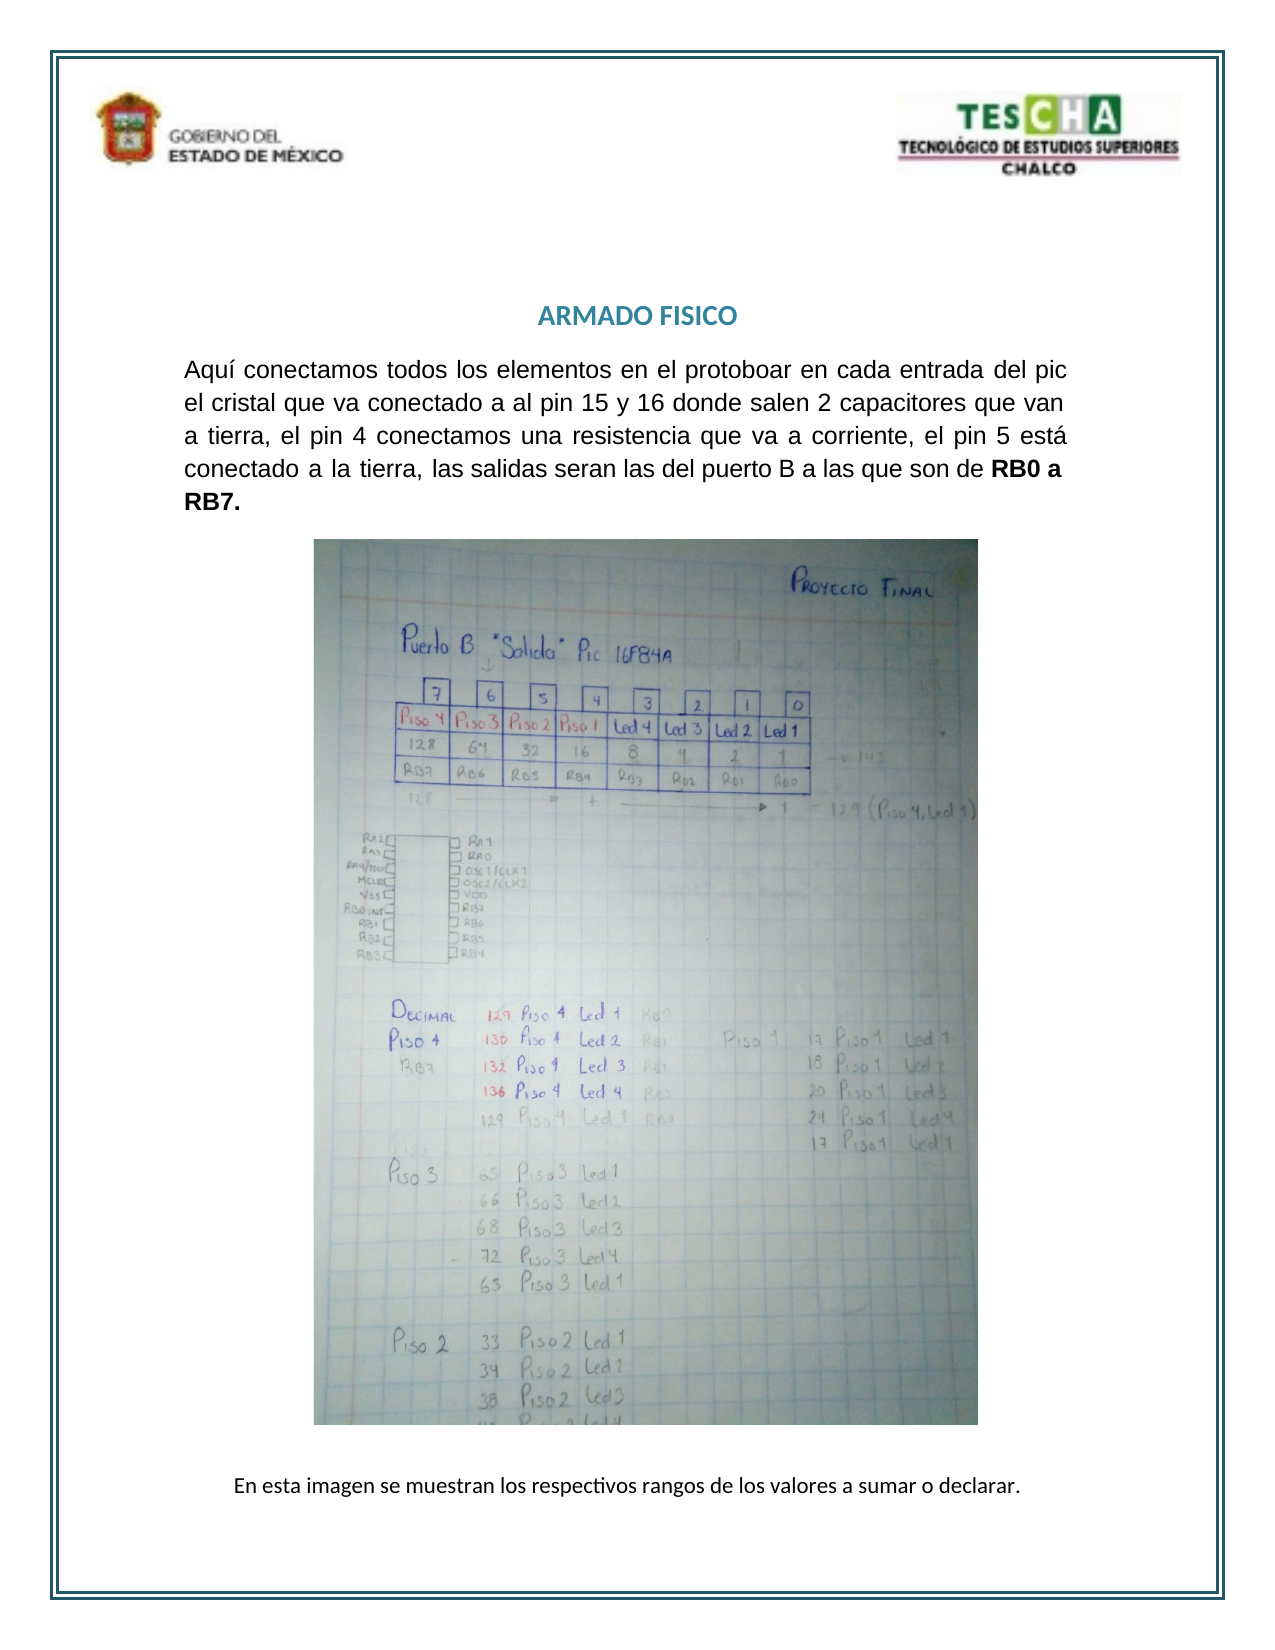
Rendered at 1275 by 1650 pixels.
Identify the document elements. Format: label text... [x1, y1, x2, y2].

text a tierra, el pin 4 conectamos una resistencia que va a corriente, el pin 5 está [184, 418, 1098, 451]
text el cristal que va conectado a al pin 15 y 16 donde salen 2 capacitores que van [184, 385, 1098, 418]
text En esta imagen se muestran los respectivos rangos de los valores a sumar o declarar. [177, 1471, 1098, 1499]
picture [88, 84, 350, 174]
text ARMADO FISICO [177, 305, 1098, 330]
picture [892, 90, 1184, 179]
picture [314, 540, 978, 1424]
text conectado a la tierra, las salidas seran las del puerto B a las que son de RB0 a RB7. [184, 451, 1098, 517]
text Aquí conectamos todos los elementos en el protoboar en cada entrada del pic [184, 355, 1098, 385]
